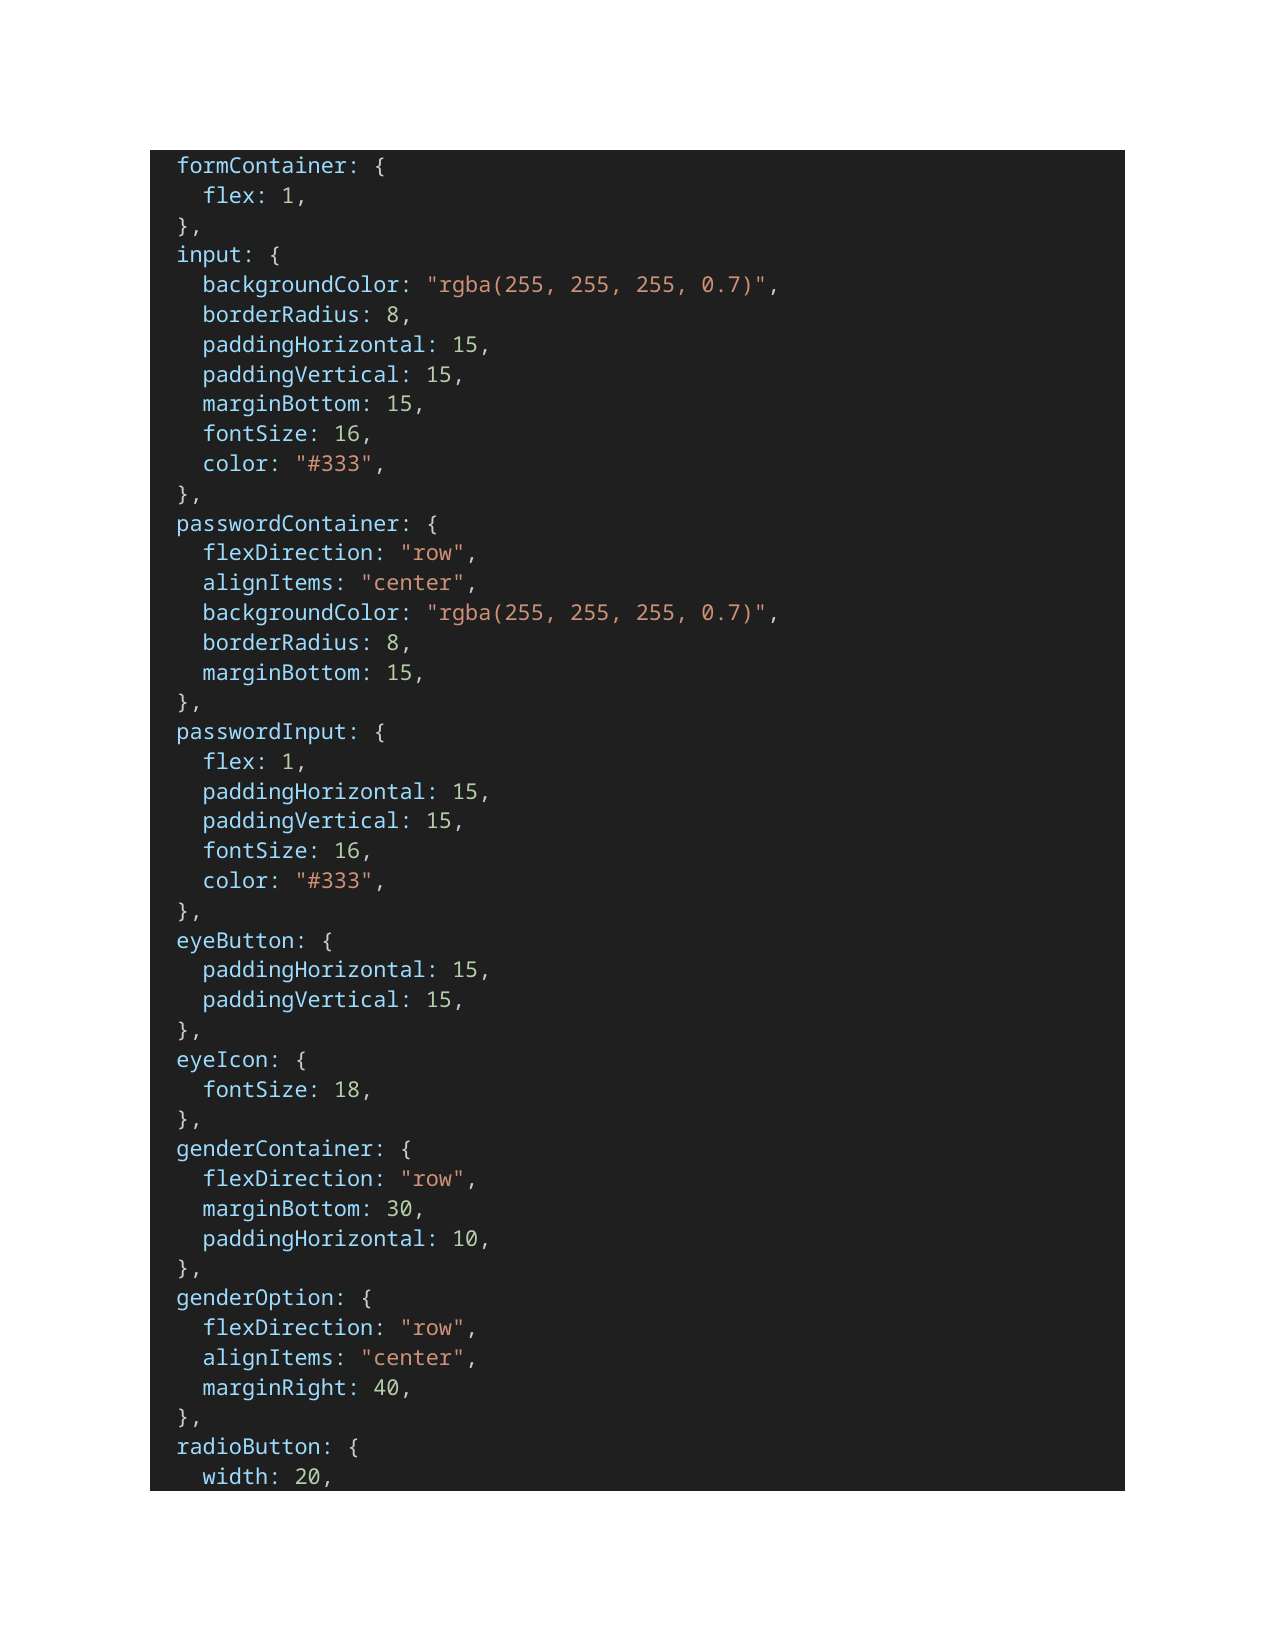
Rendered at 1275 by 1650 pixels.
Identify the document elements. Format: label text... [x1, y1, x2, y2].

text }, [150, 209, 1125, 239]
text marginRight: 40, [150, 1371, 1125, 1401]
text fontSize: 16, [150, 418, 1125, 448]
text backgroundColor: "rgba(255, 255, 255, 0.7)", [150, 597, 1125, 627]
text genderOption: { [150, 1282, 1125, 1312]
text genderContainer: { [150, 1133, 1125, 1163]
text paddingHorizontal: 15, [150, 329, 1125, 358]
text paddingVertical: 15, [150, 358, 1125, 388]
text paddingVertical: 15, [150, 984, 1125, 1014]
text marginBottom: 30, [150, 1193, 1125, 1222]
text }, [150, 1401, 1125, 1431]
text alignItems: "center", [150, 1342, 1125, 1371]
text }, [150, 895, 1125, 924]
text flexDirection: "row", [150, 537, 1125, 567]
text color: "#333", [150, 865, 1125, 895]
text radioButton: { [150, 1431, 1125, 1461]
text width: 20, [150, 1461, 1125, 1491]
text }, [150, 1014, 1125, 1044]
text }, [150, 686, 1125, 716]
text backgroundColor: "rgba(255, 255, 255, 0.7)", [150, 269, 1125, 299]
text fontSize: 16, [150, 835, 1125, 865]
text borderRadius: 8, [150, 627, 1125, 656]
text passwordInput: { [150, 716, 1125, 746]
text }, [150, 478, 1125, 507]
text eyeButton: { [150, 924, 1125, 954]
text }, [150, 1252, 1125, 1282]
text paddingHorizontal: 10, [150, 1222, 1125, 1252]
text paddingHorizontal: 15, [150, 776, 1125, 805]
text input: { [150, 239, 1125, 269]
text flexDirection: "row", [150, 1312, 1125, 1342]
text flex: 1, [150, 180, 1125, 209]
text flexDirection: "row", [150, 1163, 1125, 1193]
text }, [150, 1103, 1125, 1133]
text alignItems: "center", [150, 567, 1125, 597]
text borderRadius: 8, [150, 299, 1125, 329]
text marginBottom: 15, [150, 656, 1125, 686]
text fontSize: 18, [150, 1073, 1125, 1103]
text color: "#333", [150, 448, 1125, 478]
text paddingVertical: 15, [150, 805, 1125, 835]
text formContainer: { [150, 150, 1125, 180]
text paddingHorizontal: 15, [150, 954, 1125, 984]
text flex: 1, [150, 746, 1125, 776]
text eyeIcon: { [150, 1044, 1125, 1073]
text passwordContainer: { [150, 507, 1125, 537]
text marginBottom: 15, [150, 388, 1125, 418]
